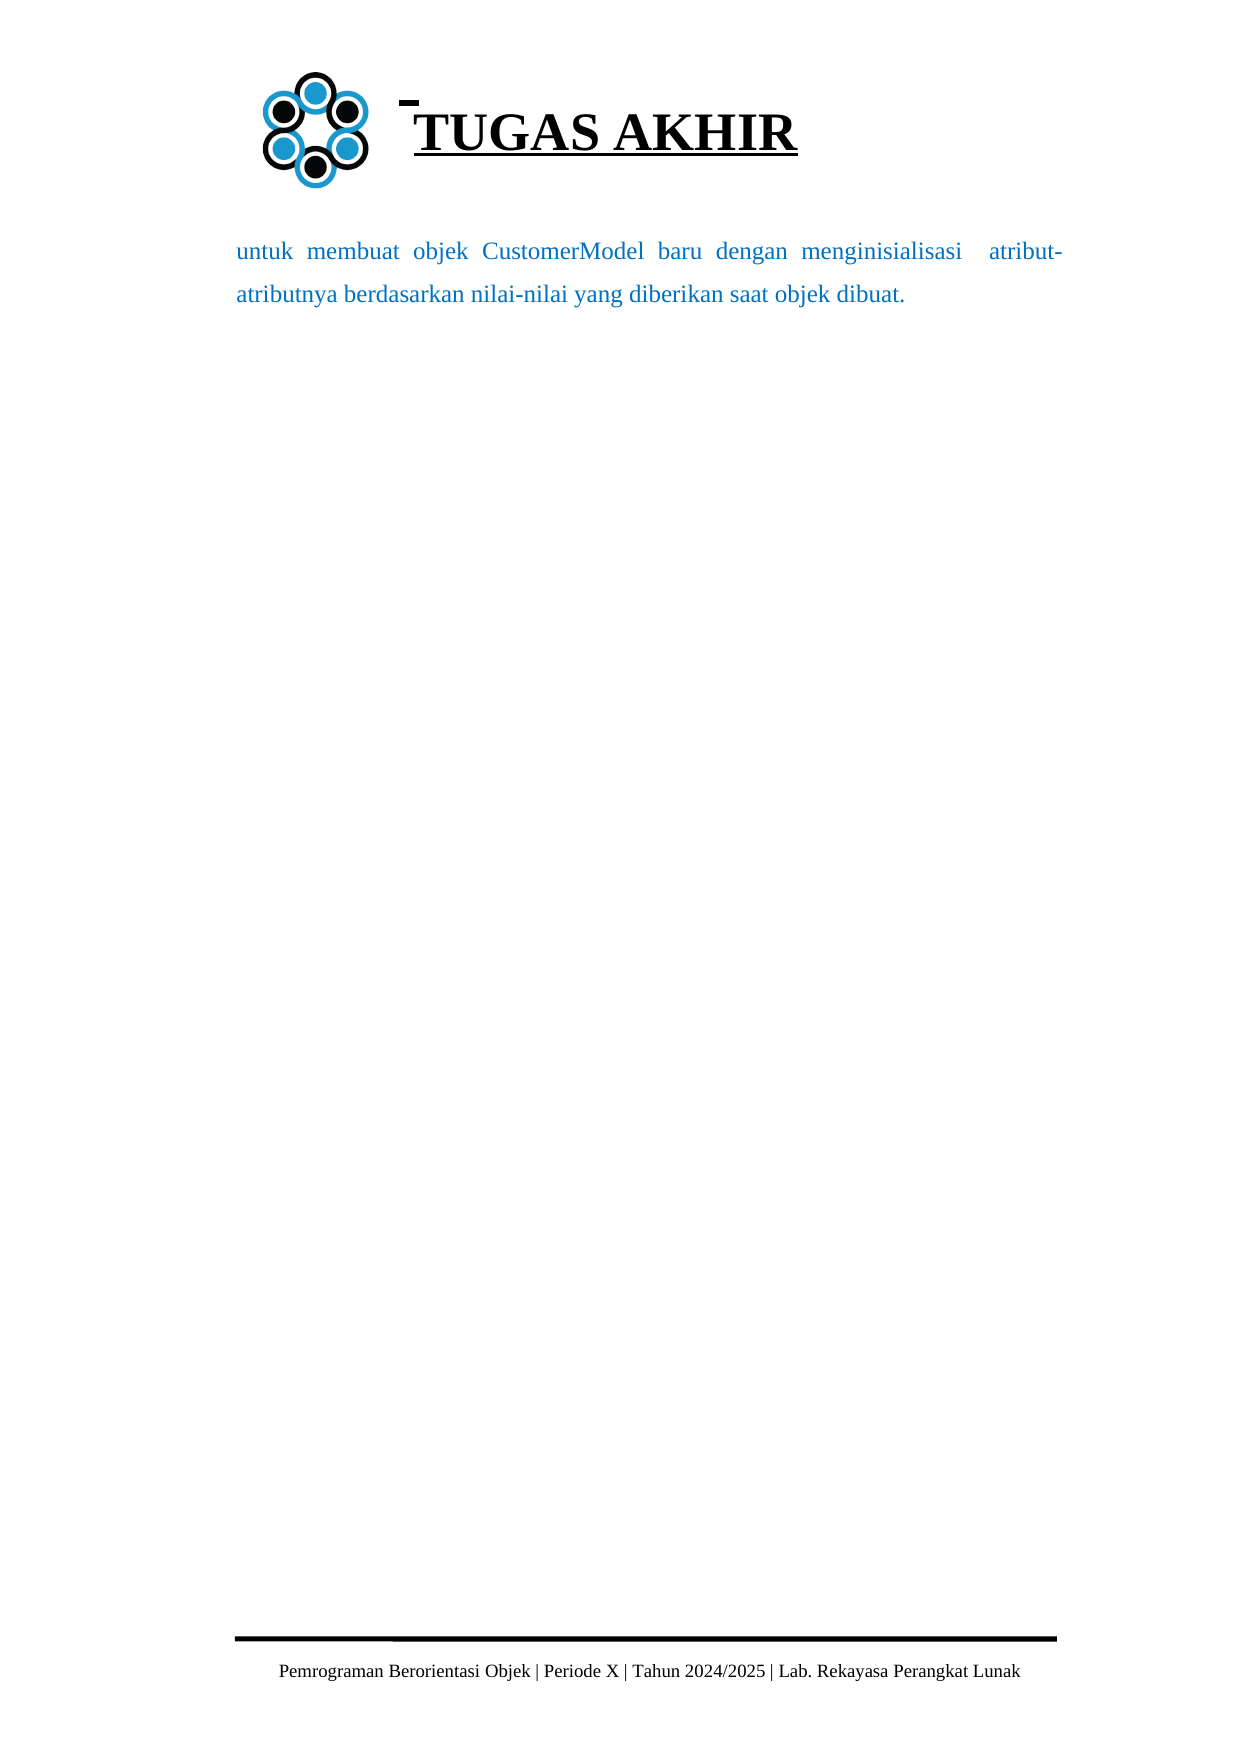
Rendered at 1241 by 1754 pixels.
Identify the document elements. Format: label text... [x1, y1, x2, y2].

picture [257, 72, 374, 189]
